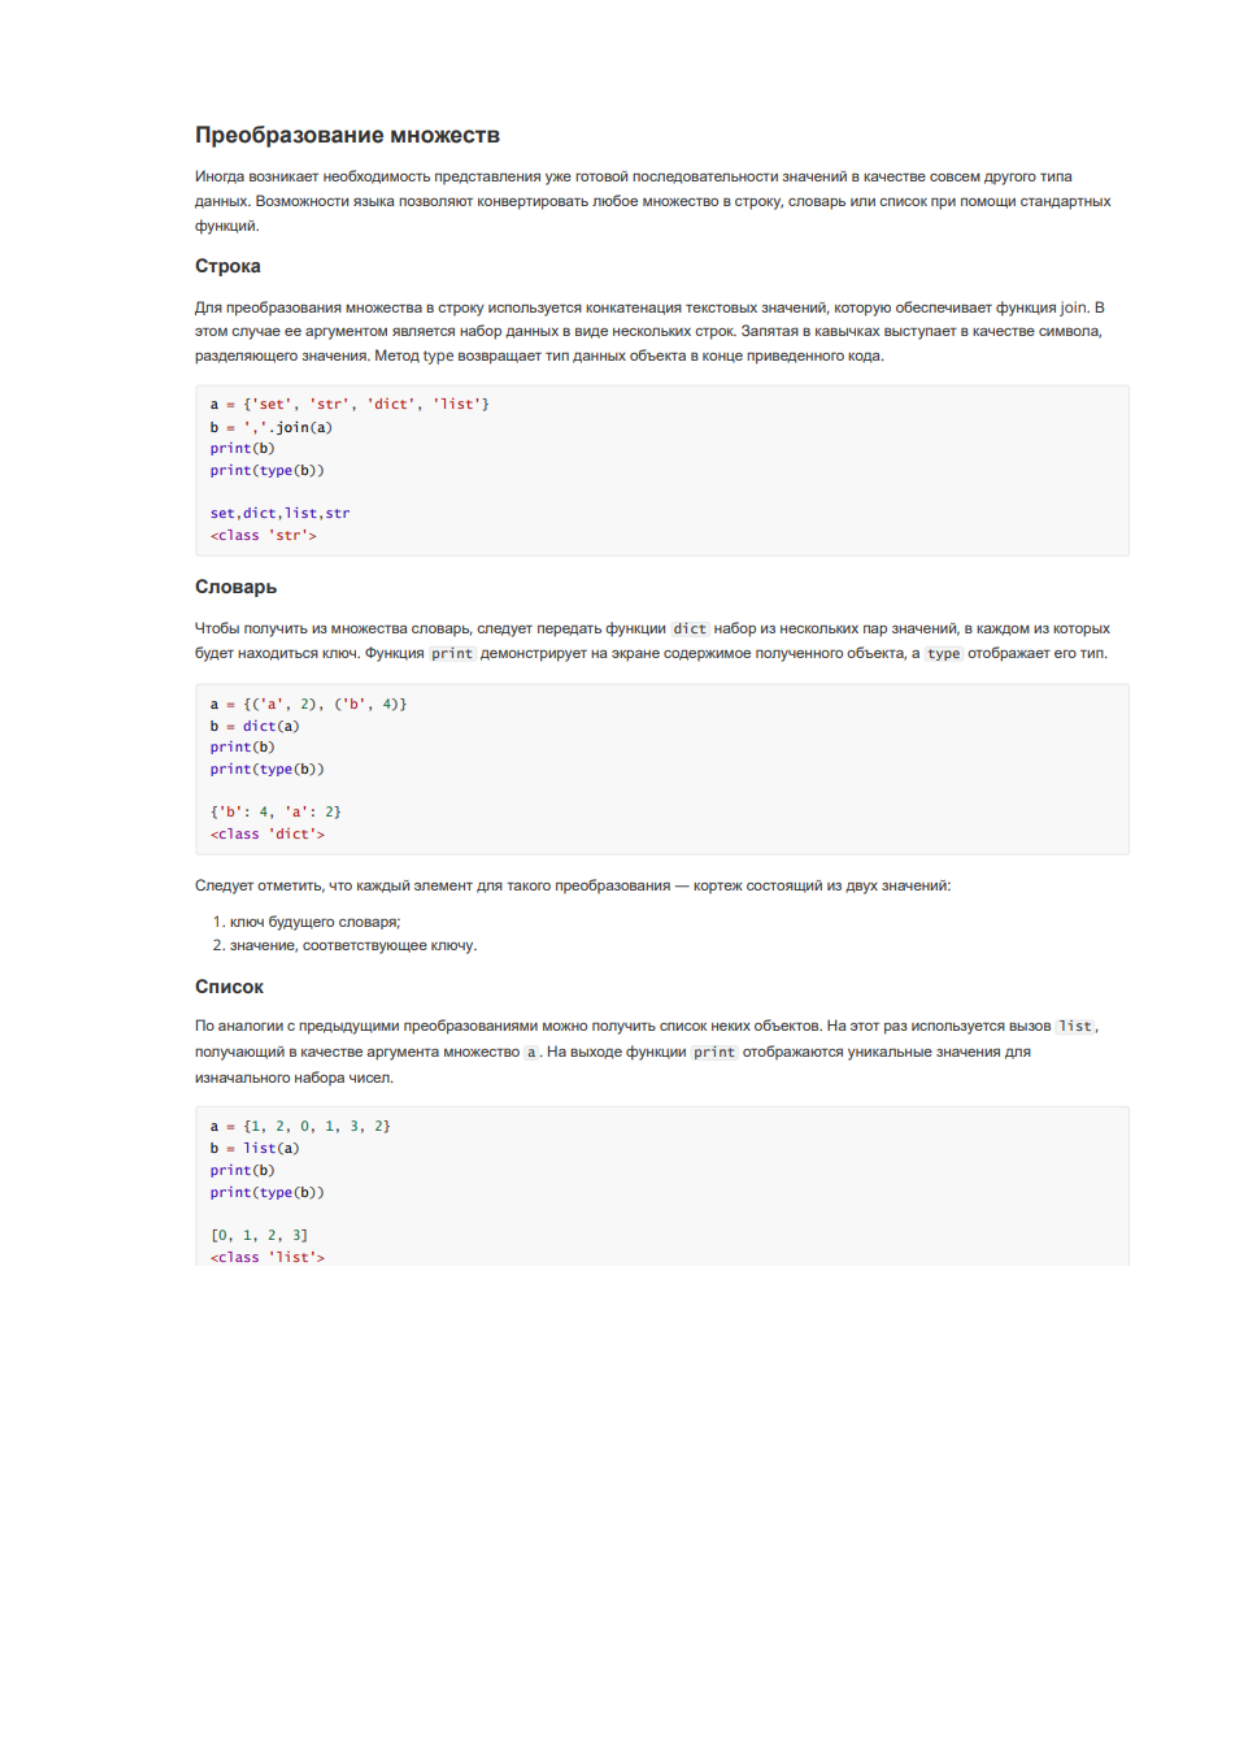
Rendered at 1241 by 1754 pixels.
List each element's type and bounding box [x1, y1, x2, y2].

picture [177, 118, 1152, 1266]
